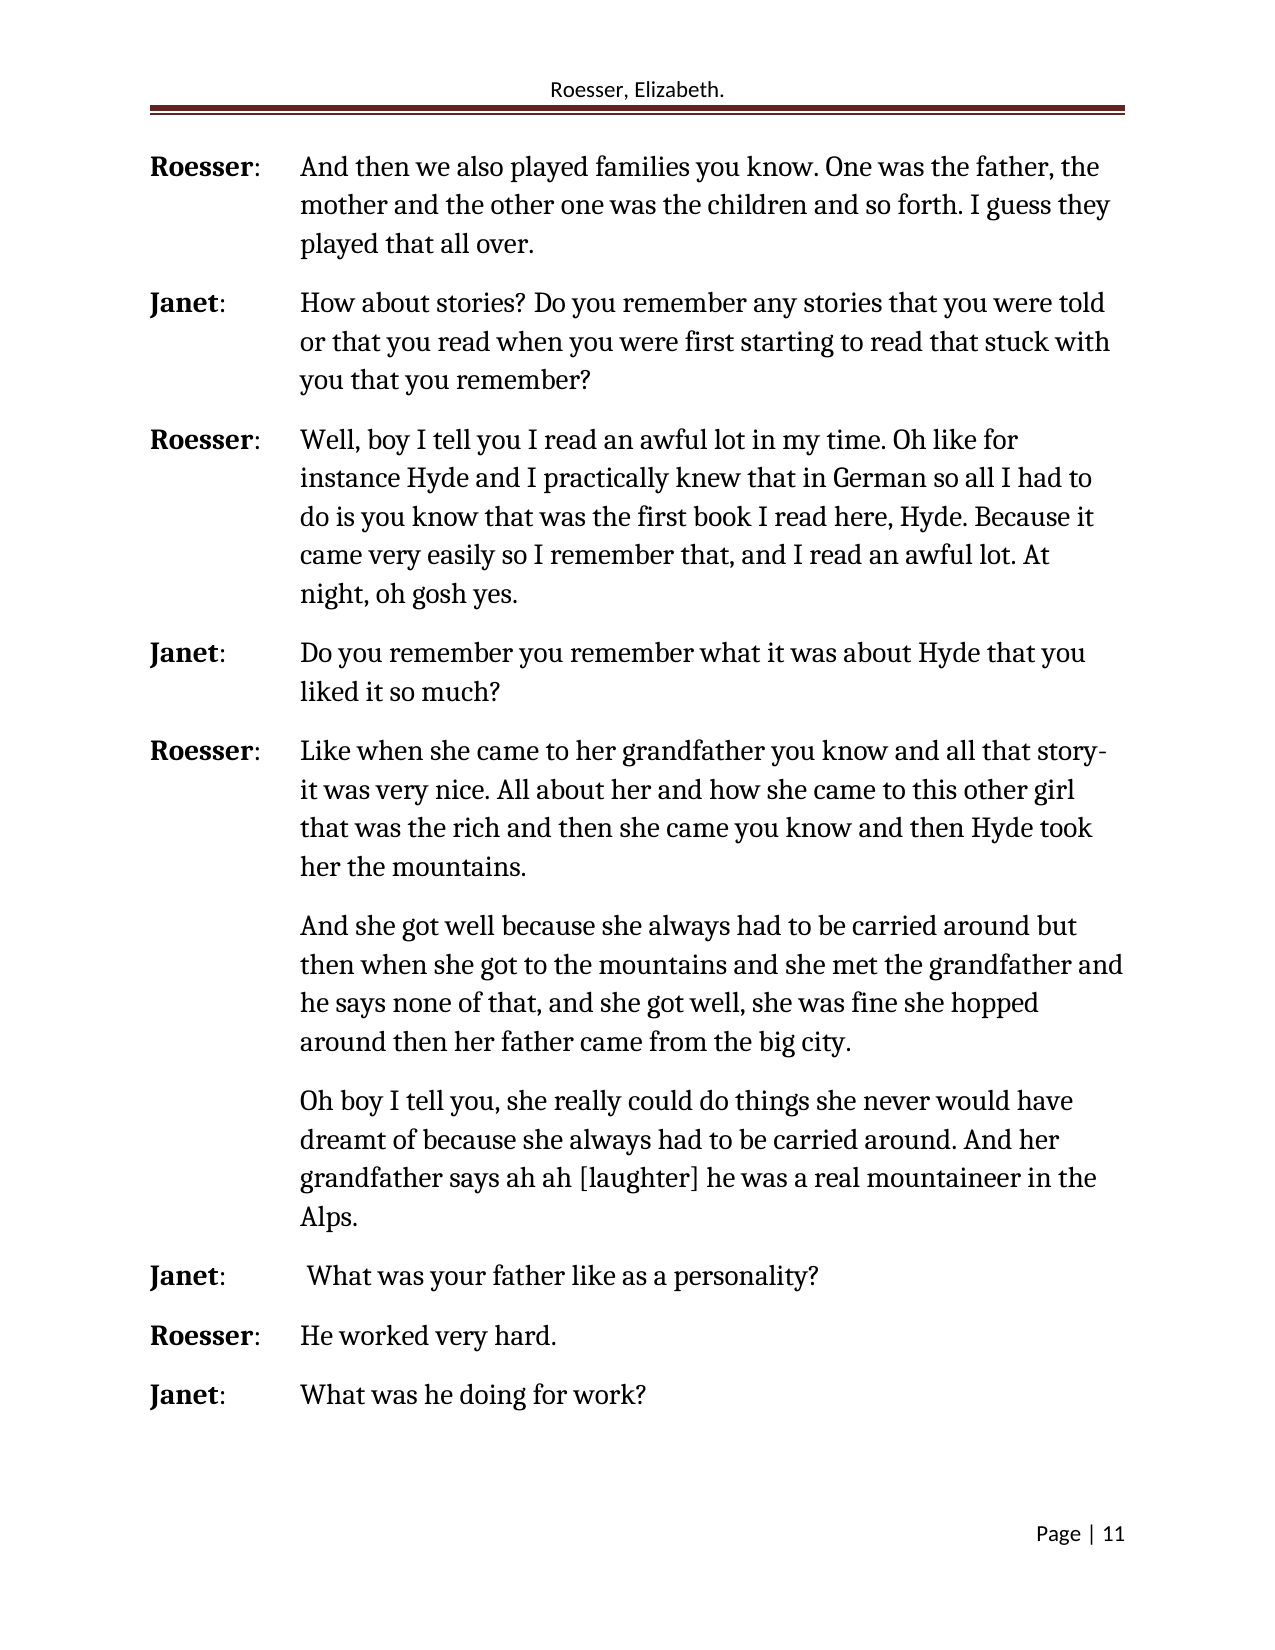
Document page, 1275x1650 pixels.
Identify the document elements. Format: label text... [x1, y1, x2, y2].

text Oh boy I tell you, she really could do things she never would have dreamt of because she always had to be carried around. And her grandfather says ah ah [laughter] he was a real mountaineer in the Alps. [300, 1084, 1125, 1233]
text Roesser: He worked very hard. [150, 1319, 1125, 1352]
text Roesser: Like when she came to her grandfather you know and all that story-it was very nice. All about her and how she came to this other girl that was the rich and then she came you know and then Hyde took her the mountains. [150, 734, 1125, 883]
text Janet: Do you remember you remember what it was about Hyde that you liked it so much? [150, 636, 1125, 708]
text Janet: What was he doing for work? [150, 1378, 1125, 1412]
text And she got well because she always had to be carried around but then when she got to the mountains and she met the grandfather and he says none of that, and she got well, she was fine she hopped around then her father came from the big city. [300, 909, 1125, 1058]
text Roesser: And then we also played families you know. One was the father, the mother and the other one was the children and so forth. I guess they played that all over. [150, 150, 1125, 261]
text Janet: How about stories? Do you remember any stories that you were told or that you read when you were first starting to read that stuck with you that you remember? [150, 286, 1125, 397]
text Janet: What was your father like as a personality? [150, 1259, 1125, 1293]
text Roesser: Well, boy I tell you I read an awful lot in my time. Oh like for instance Hyde and I practically knew that in German so all I had to do is you know that was the first book I read here, Hyde. Because it came very easily so I remember that, and I read an awful lot. At night, oh gosh yes. [150, 423, 1125, 611]
